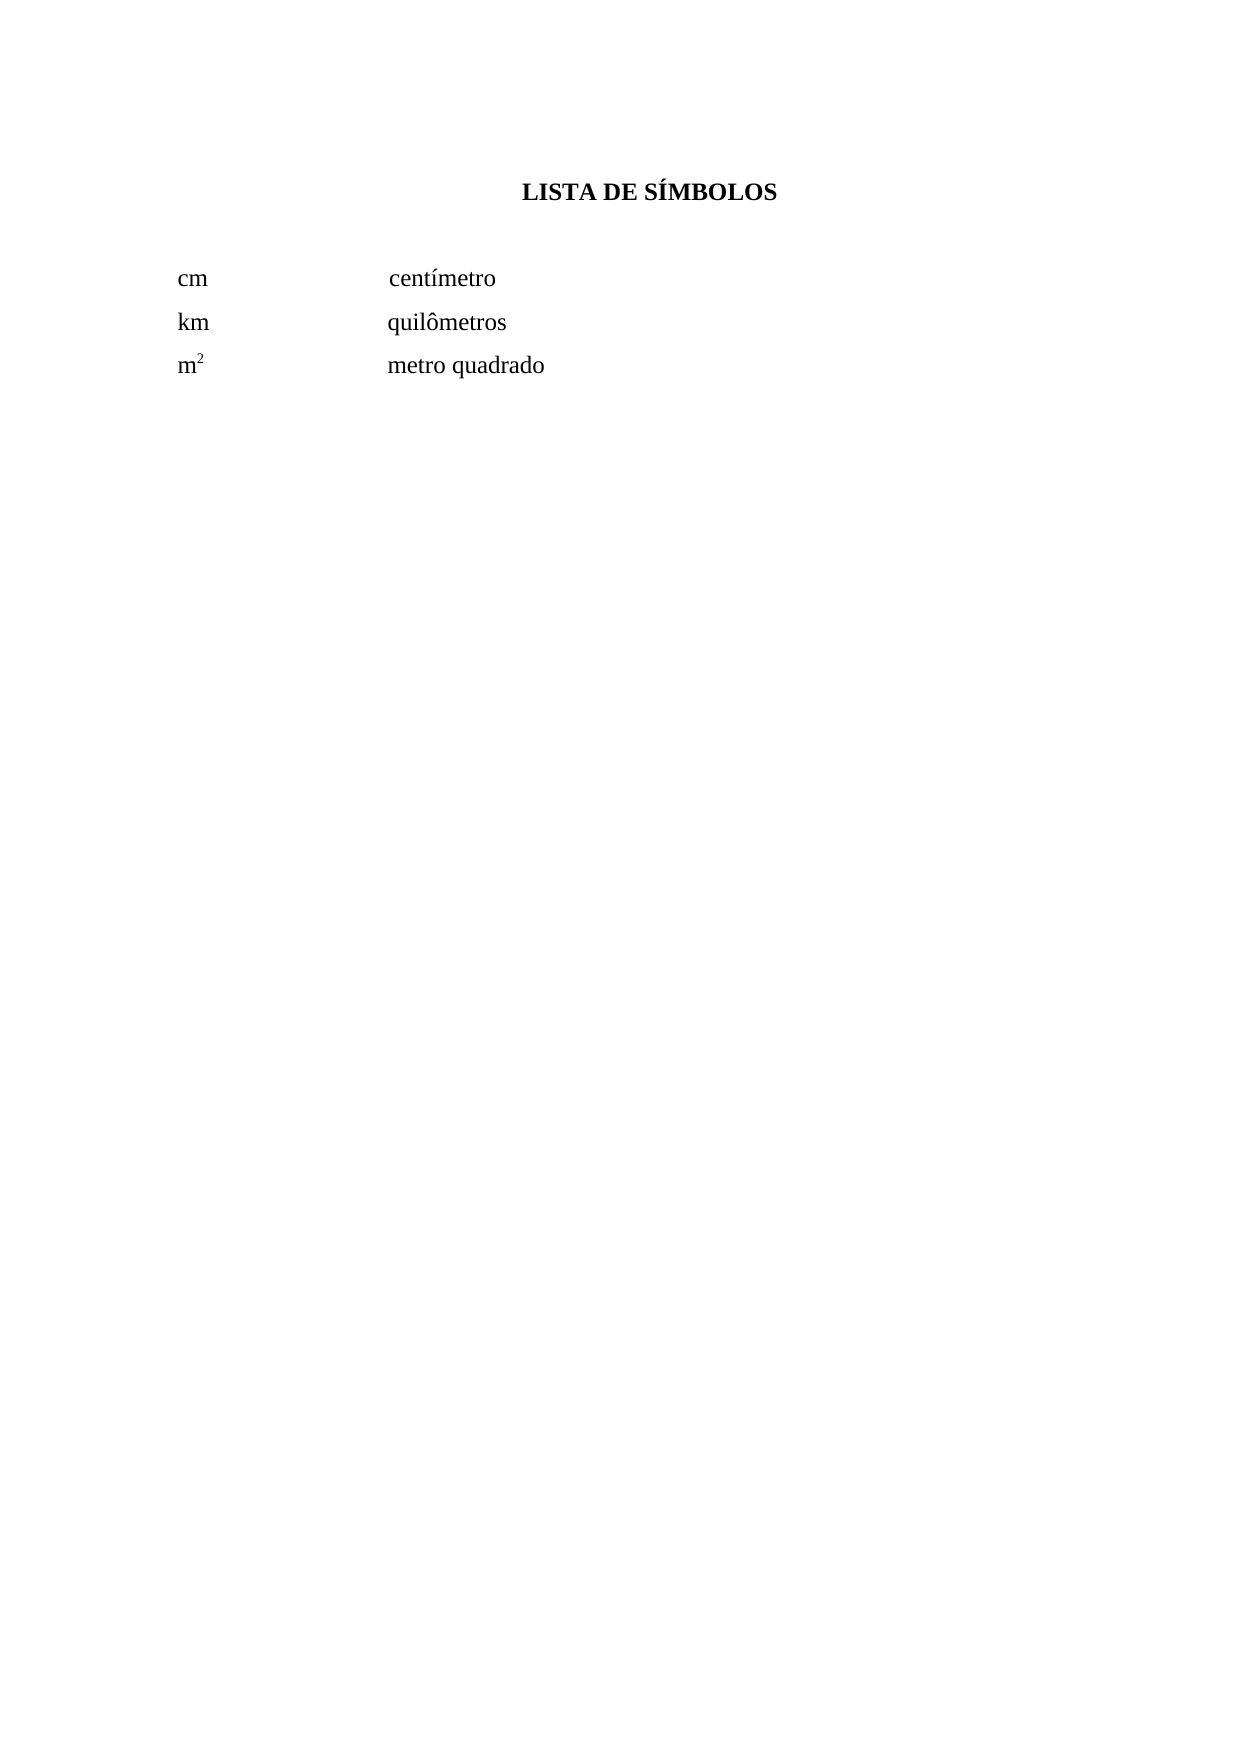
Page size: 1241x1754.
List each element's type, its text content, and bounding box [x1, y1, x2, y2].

text LISTA DE SÍMBOLOS [177, 177, 1122, 206]
text m2 metro quadrado [177, 350, 1122, 378]
text cm centímetro [177, 263, 1122, 292]
text km quilômetros [177, 307, 1122, 335]
